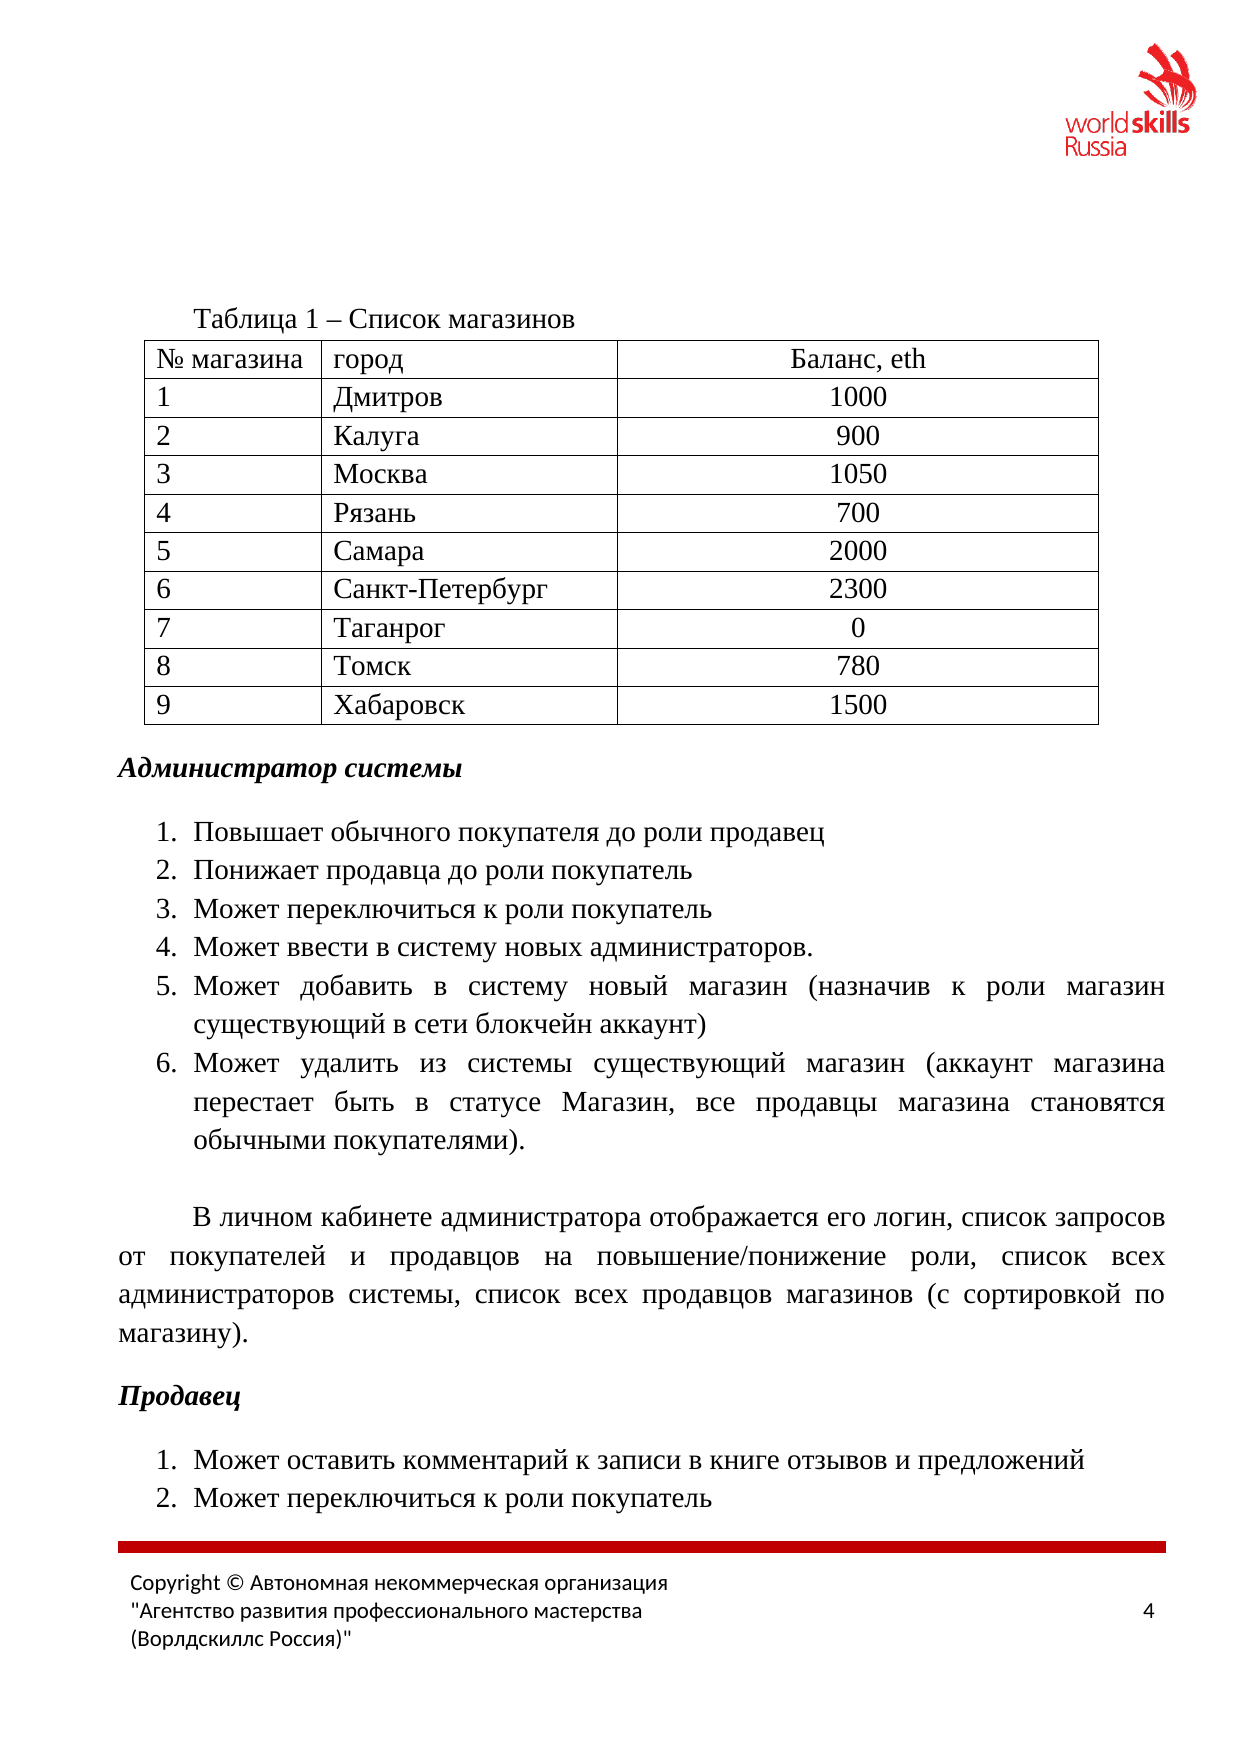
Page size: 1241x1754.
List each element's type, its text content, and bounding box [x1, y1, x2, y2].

table_cell Рязань [322, 495, 617, 532]
table_cell 700 [618, 495, 1098, 532]
list Понижает продавца до роли покупатель [156, 852, 1166, 886]
table_cell Таганрог [322, 610, 617, 647]
list Может добавить в систему новый магазин (назначив к роли магазин существующий в сети блокчейн аккаунт) [156, 968, 1166, 1040]
list В личном кабинете администратора отображается его логин, список запросов от покупателей и продавцов на повышение/понижение роли, список всех администраторов системы, список всех продавцов магазинов (с сортировкой по магазину). [118, 1199, 1166, 1348]
table_cell 1500 [618, 687, 1098, 724]
table_cell 780 [618, 649, 1098, 686]
list Может ввести в систему новых администраторов. [156, 929, 1166, 963]
table_cell Москва [322, 456, 617, 494]
table_cell 1 [145, 379, 321, 417]
table_cell Томск [322, 649, 617, 686]
table_header город [322, 341, 617, 378]
picture [1065, 43, 1222, 156]
table_cell Самара [322, 533, 617, 571]
table_cell 2000 [618, 533, 1098, 571]
list Может переключиться к роли покупатель [156, 1481, 1166, 1514]
list Таблица 1 – Список магазинов [193, 301, 1166, 335]
table_cell Хабаровск [322, 687, 617, 724]
text Продавец [118, 1378, 1166, 1412]
table_cell 5 [145, 533, 321, 571]
table_cell 9 [145, 687, 321, 724]
table_cell 1000 [618, 379, 1098, 417]
table_cell 4 [145, 495, 321, 532]
list Может удалить из системы существующий магазин (аккаунт магазина перестает быть в статусе Магазин, все продавцы магазина становятся обычными покупателями). [156, 1045, 1166, 1156]
text Администратор системы [118, 750, 1166, 784]
table_cell 900 [618, 418, 1098, 455]
table_cell Калуга [322, 418, 617, 455]
table_cell 1050 [618, 456, 1098, 494]
table_cell Дмитров [322, 379, 617, 417]
list Может оставить комментарий к записи в книге отзывов и предложений [156, 1442, 1166, 1476]
table_cell 8 [145, 649, 321, 686]
table_header Баланс, eth [618, 341, 1098, 378]
table_cell 6 [145, 572, 321, 609]
table_cell 0 [618, 610, 1098, 647]
table_cell 3 [145, 456, 321, 494]
table_header № магазина [145, 341, 321, 378]
table_cell 2300 [618, 572, 1098, 609]
list Может переключиться к роли покупатель [156, 891, 1166, 924]
table_cell 2 [145, 418, 321, 455]
table_cell 7 [145, 610, 321, 647]
list Повышает обычного покупателя до роли продавец [156, 814, 1166, 847]
table_cell Санкт-Петербург [322, 572, 617, 609]
